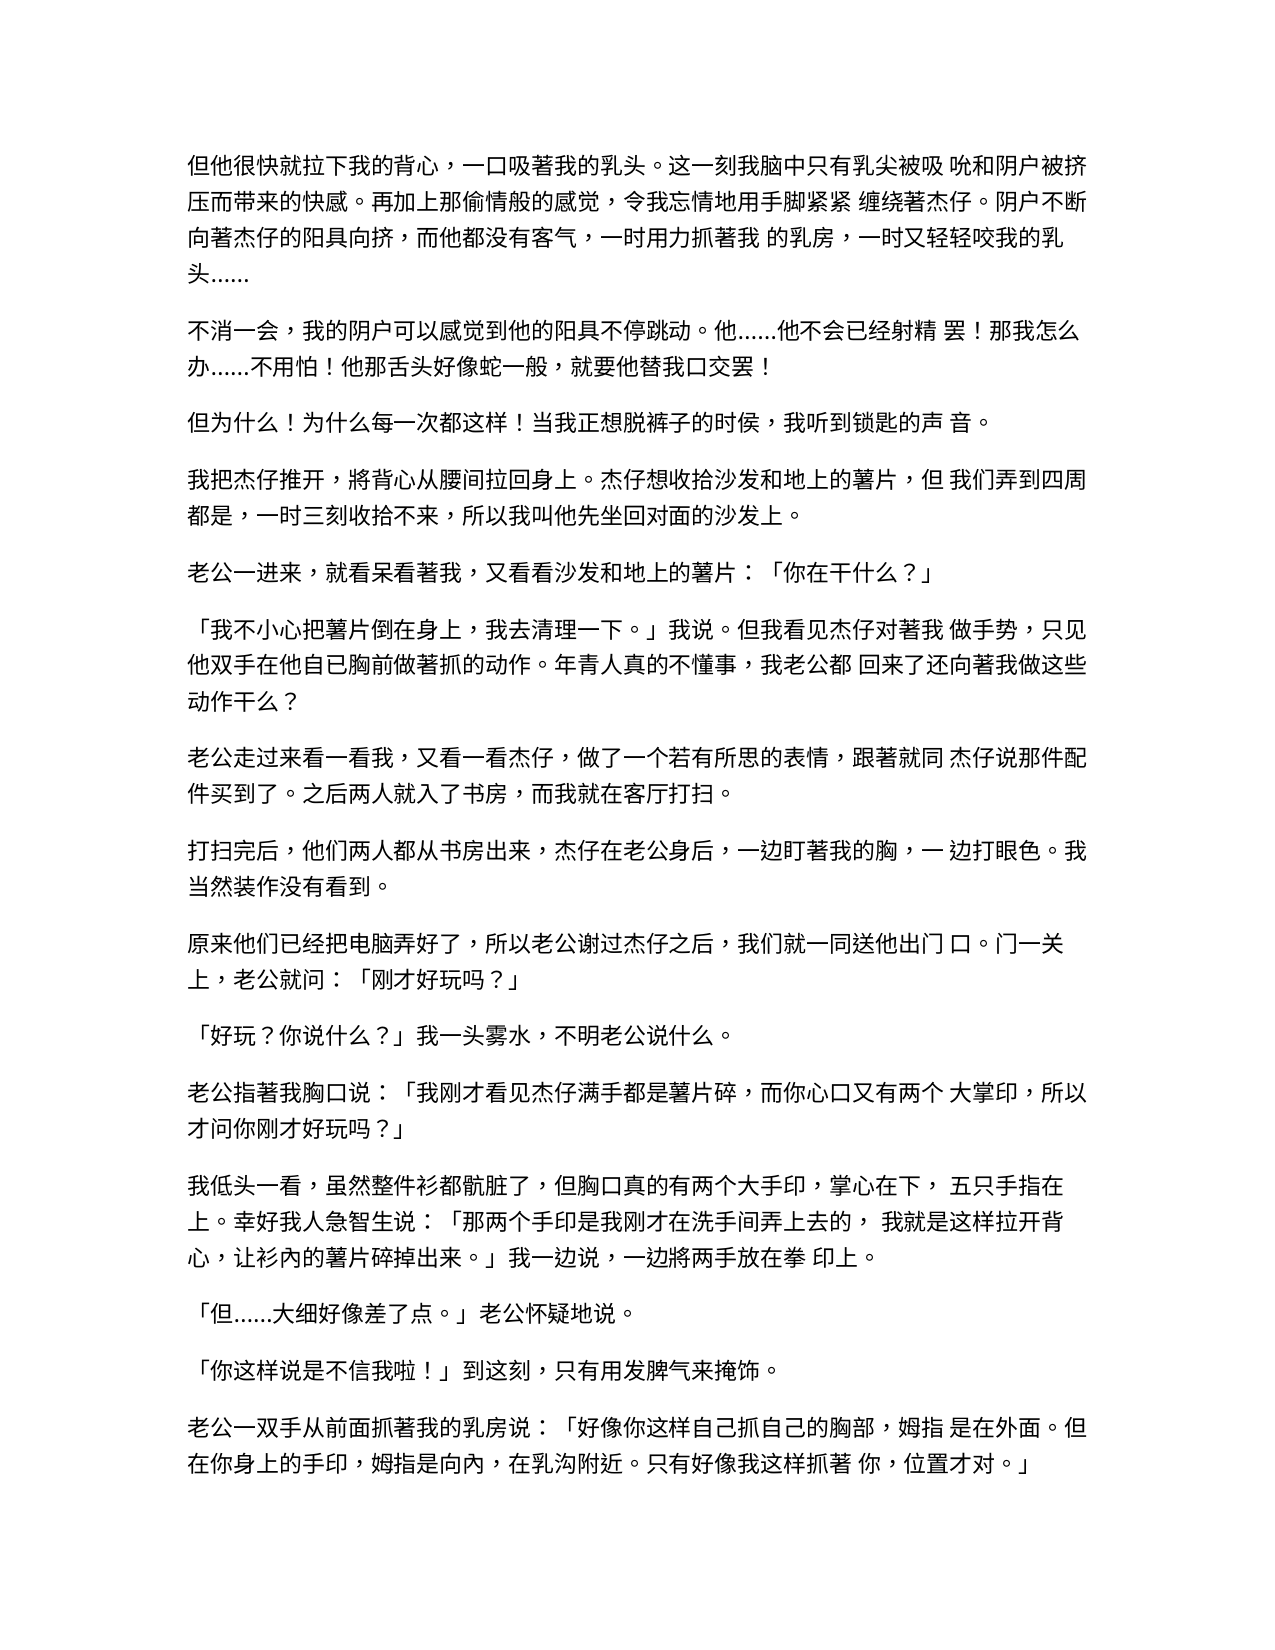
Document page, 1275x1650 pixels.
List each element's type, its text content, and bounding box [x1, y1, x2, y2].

text 「好玩？你说什么？」我一头雾水，不明老公说什么。 [187, 1020, 1087, 1052]
text 老公一进来，就看呆看著我，又看看沙发和地上的薯片：「你在干什么？」 [187, 557, 1087, 588]
text 老公一双手从前面抓著我的乳房说：「好像你这样自己抓自己的胸部，姆指 是在外面。但在你身上的手印，姆指是向內，在乳沟附近。只有好像我这样抓著 你，位置才对。」 [187, 1412, 1087, 1479]
text 但他很快就拉下我的背心，一口吸著我的乳头。这一刻我脑中只有乳尖被吸 吮和阴户被挤压而带来的快感。再加上那偷情般的感觉，令我忘情地用手脚紧紧 缠绕著杰仔。阴户不断向著杰仔的阳具向挤，而他都没有客气，一时用力抓著我 的乳房，一时又轻轻咬我的乳头…… [187, 150, 1087, 289]
text 不消一会，我的阴户可以感觉到他的阳具不停跳动。他……他不会已经射精 罢！那我怎么办……不用怕！他那舌头好像蛇一般，就要他替我口交罢！ [187, 314, 1087, 382]
text 「我不小心把薯片倒在身上，我去清理一下。」我说。但我看见杰仔对著我 做手势，只见他双手在他自已胸前做著抓的动作。年青人真的不懂事，我老公都 回来了还向著我做这些动作干么？ [187, 613, 1087, 717]
text 但为什么！为什么每一次都这样！当我正想脱裤子的时侯，我听到锁匙的声 音。 [187, 407, 1087, 438]
text 「但……大细好像差了点。」老公怀疑地说。 [187, 1298, 1087, 1330]
text 原来他们已经把电脑弄好了，所以老公谢过杰仔之后，我们就一同送他出门 口。门一关上，老公就问：「刚才好玩吗？」 [187, 928, 1087, 995]
text 老公走过来看一看我，又看一看杰仔，做了一个若有所思的表情，跟著就同 杰仔说那件配件买到了。之后两人就入了书房，而我就在客厅打扫。 [187, 742, 1087, 809]
text 我低头一看，虽然整件衫都骯脏了，但胸口真的有两个大手印，掌心在下， 五只手指在上。幸好我人急智生说：「那两个手印是我刚才在洗手间弄上去的， 我就是这样拉开背心，让衫內的薯片碎掉出来。」我一边说，一边將两手放在拳 印上。 [187, 1170, 1087, 1273]
text 打扫完后，他们两人都从书房出来，杰仔在老公身后，一边盯著我的胸，一 边打眼色。我当然装作没有看到。 [187, 835, 1087, 902]
text 我把杰仔推开，將背心从腰间拉回身上。杰仔想收拾沙发和地上的薯片，但 我们弄到四周都是，一时三刻收拾不来，所以我叫他先坐回对面的沙发上。 [187, 464, 1087, 531]
text 「你这样说是不信我啦！」到这刻，只有用发脾气来掩饰。 [187, 1355, 1087, 1386]
text 老公指著我胸口说：「我刚才看见杰仔满手都是薯片碎，而你心口又有两个 大掌印，所以才问你刚才好玩吗？」 [187, 1077, 1087, 1144]
